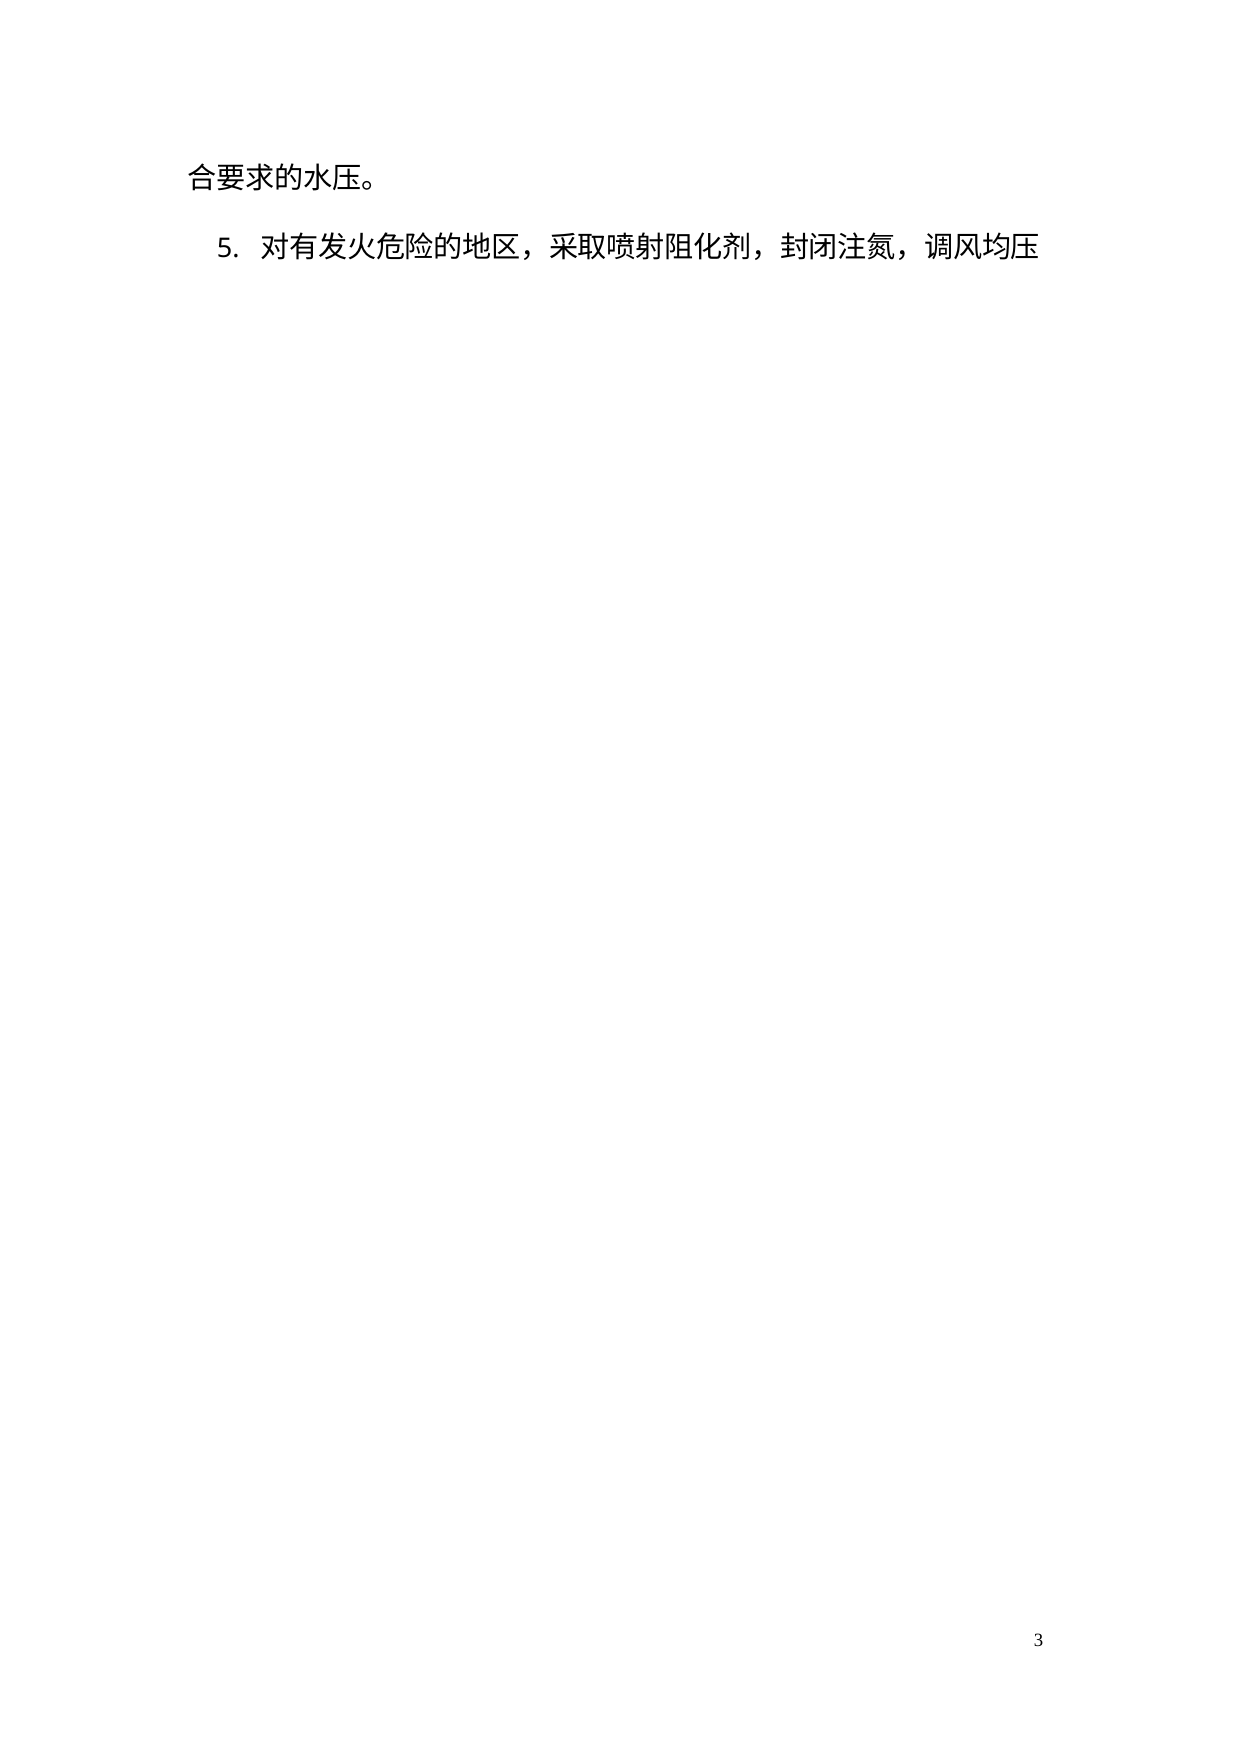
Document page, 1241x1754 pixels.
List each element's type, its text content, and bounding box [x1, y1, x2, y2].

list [187, 154, 1048, 196]
list 对有发火危险的地区，采取喷射阻化剂，封闭注氮，调风均压 [217, 227, 1080, 264]
